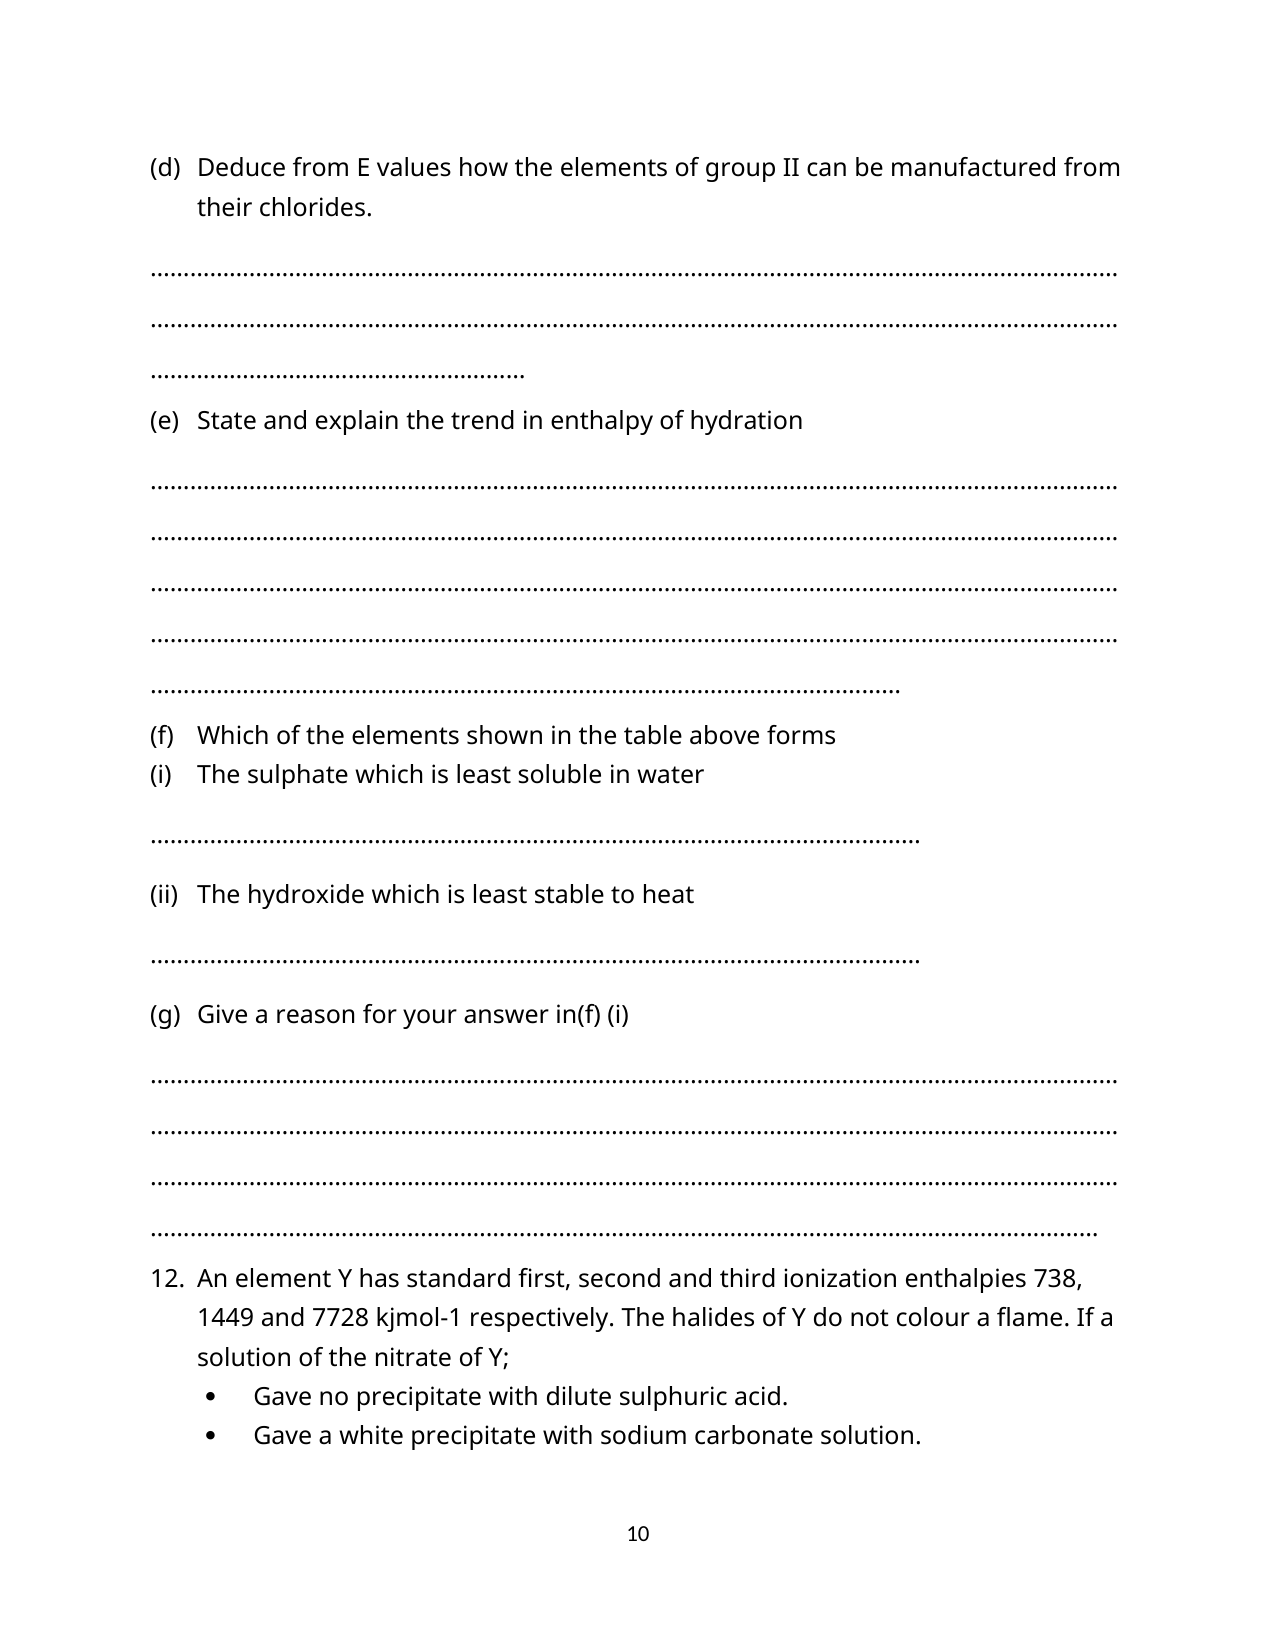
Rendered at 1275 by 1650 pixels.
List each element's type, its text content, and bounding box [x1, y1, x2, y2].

text ……………………………………………………………………………………………………………………………………………………………………………………………………………………………………………………………………………………………………………………………………………………………………………………………………………………………………………………………………………………………………………………………………………………………………………………………………………………………………………… [150, 462, 1125, 701]
list The sulphate which is least soluble in water [150, 757, 1125, 791]
list The hydroxide which is least stable to heat [150, 877, 1125, 911]
list Gave no precipitate with dilute sulphuric acid. [206, 1378, 1125, 1412]
text ……………………………………………………………………………………………………………………………………………………………………………………………………………………………………………………………………………………………………………………… [150, 249, 1125, 385]
list Gave a white precipitate with sodium carbonate solution. [206, 1417, 1125, 1452]
list An element Y has standard first, second and third ionization enthalpies 738, 1449 and 7728 kjmol-1 respectively. The halides of Y do not colour a flame. If a solution of the nitrate of Y; [150, 1261, 1125, 1373]
text ……………………………………………………………………………………………………… [150, 937, 1125, 971]
list Give a reason for your answer in(f) (i) [150, 997, 1125, 1031]
list State and explain the trend in enthalpy of hydration [150, 402, 1125, 436]
list Which of the elements shown in the table above forms [150, 717, 1125, 752]
text ……………………………………………………………………………………………………… [150, 817, 1125, 851]
text ……………………………………………………………………………………………………………………………………………………………………………………………………………………………………………………………………………………………………………………………………………………………………………………………………………………………………………………………………………………………………………………………………… [150, 1057, 1125, 1244]
list Deduce from E values how the elements of group II can be manufactured from their chlorides. [150, 150, 1125, 223]
